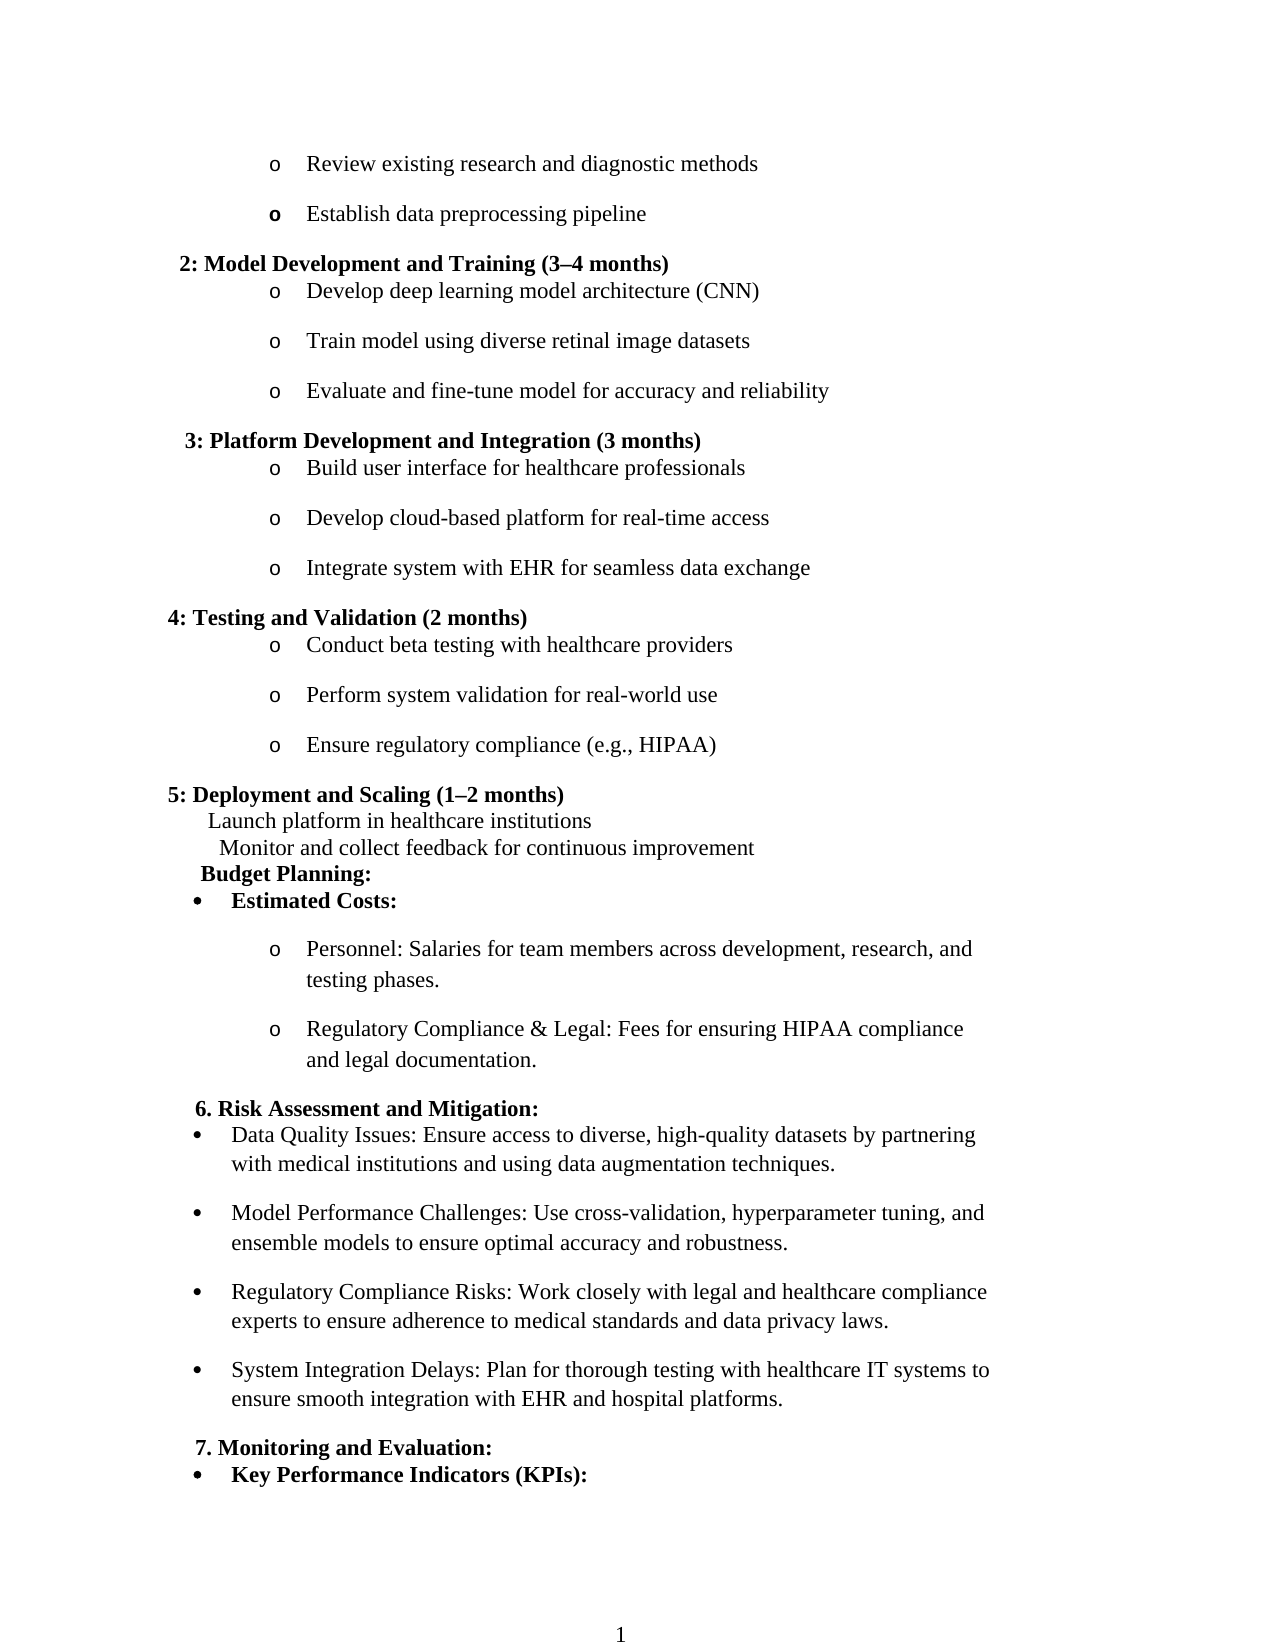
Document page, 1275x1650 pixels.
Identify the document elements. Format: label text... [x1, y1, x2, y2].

list Ensure regulatory compliance (e.g., HIPAA) [269, 731, 1000, 759]
list Estimated Costs: [194, 887, 1000, 913]
text Monitor and collect feedback for continuous improvement [156, 834, 1000, 860]
list Personnel: Salaries for team members across development, research, and testing phases. [269, 936, 1000, 993]
list Develop cloud-based platform for real-time access [269, 504, 1000, 531]
list Regulatory Compliance & Legal: Fees for ensuring HIPAA compliance and legal documentation. [269, 1015, 1000, 1072]
list Establish data preprocessing pipeline [269, 200, 1000, 228]
list Conduct beta testing with healthcare providers [269, 631, 1000, 658]
list Regulatory Compliance Risks: Work closely with legal and healthcare compliance experts to ensure adherence to medical standards and data privacy laws. [194, 1278, 1000, 1333]
text 6. Risk Assessment and Mitigation: [195, 1095, 1000, 1121]
list Key Performance Indicators (KPIs): [194, 1461, 1000, 1487]
list Data Quality Issues: Ensure access to diverse, high-quality datasets by partnering with medical institutions and using data augmentation techniques. [194, 1121, 1000, 1177]
list System Integration Delays: Plan for thorough testing with healthcare IT systems to ensure smooth integration with EHR and hospital platforms. [194, 1356, 1000, 1412]
list Perform system validation for real-world use [269, 681, 1000, 708]
list Integrate system with EHR for seamless data exchange [269, 554, 1000, 582]
text 5: Deployment and Scaling (1–2 months) [156, 781, 1000, 808]
list Evaluate and fine-tune model for accuracy and reliability [269, 377, 1000, 405]
list Build user interface for healthcare professionals [269, 454, 1000, 481]
text 3: Platform Development and Integration (3 months) [156, 427, 1000, 454]
list Train model using diverse retinal image datasets [269, 327, 1000, 354]
text 7. Monitoring and Evaluation: [195, 1434, 1000, 1461]
text Budget Planning: [195, 860, 1000, 887]
text 4: Testing and Validation (2 months) [156, 604, 1000, 631]
list Review existing research and diagnostic methods [269, 150, 1000, 177]
text 2: Model Development and Training (3–4 months) [156, 250, 1000, 277]
list Develop deep learning model architecture (CNN) [269, 277, 1000, 304]
text Launch platform in healthcare institutions [156, 808, 1000, 834]
list Model Performance Challenges: Use cross-validation, hyperparameter tuning, and ensemble models to ensure optimal accuracy and robustness. [194, 1199, 1000, 1255]
